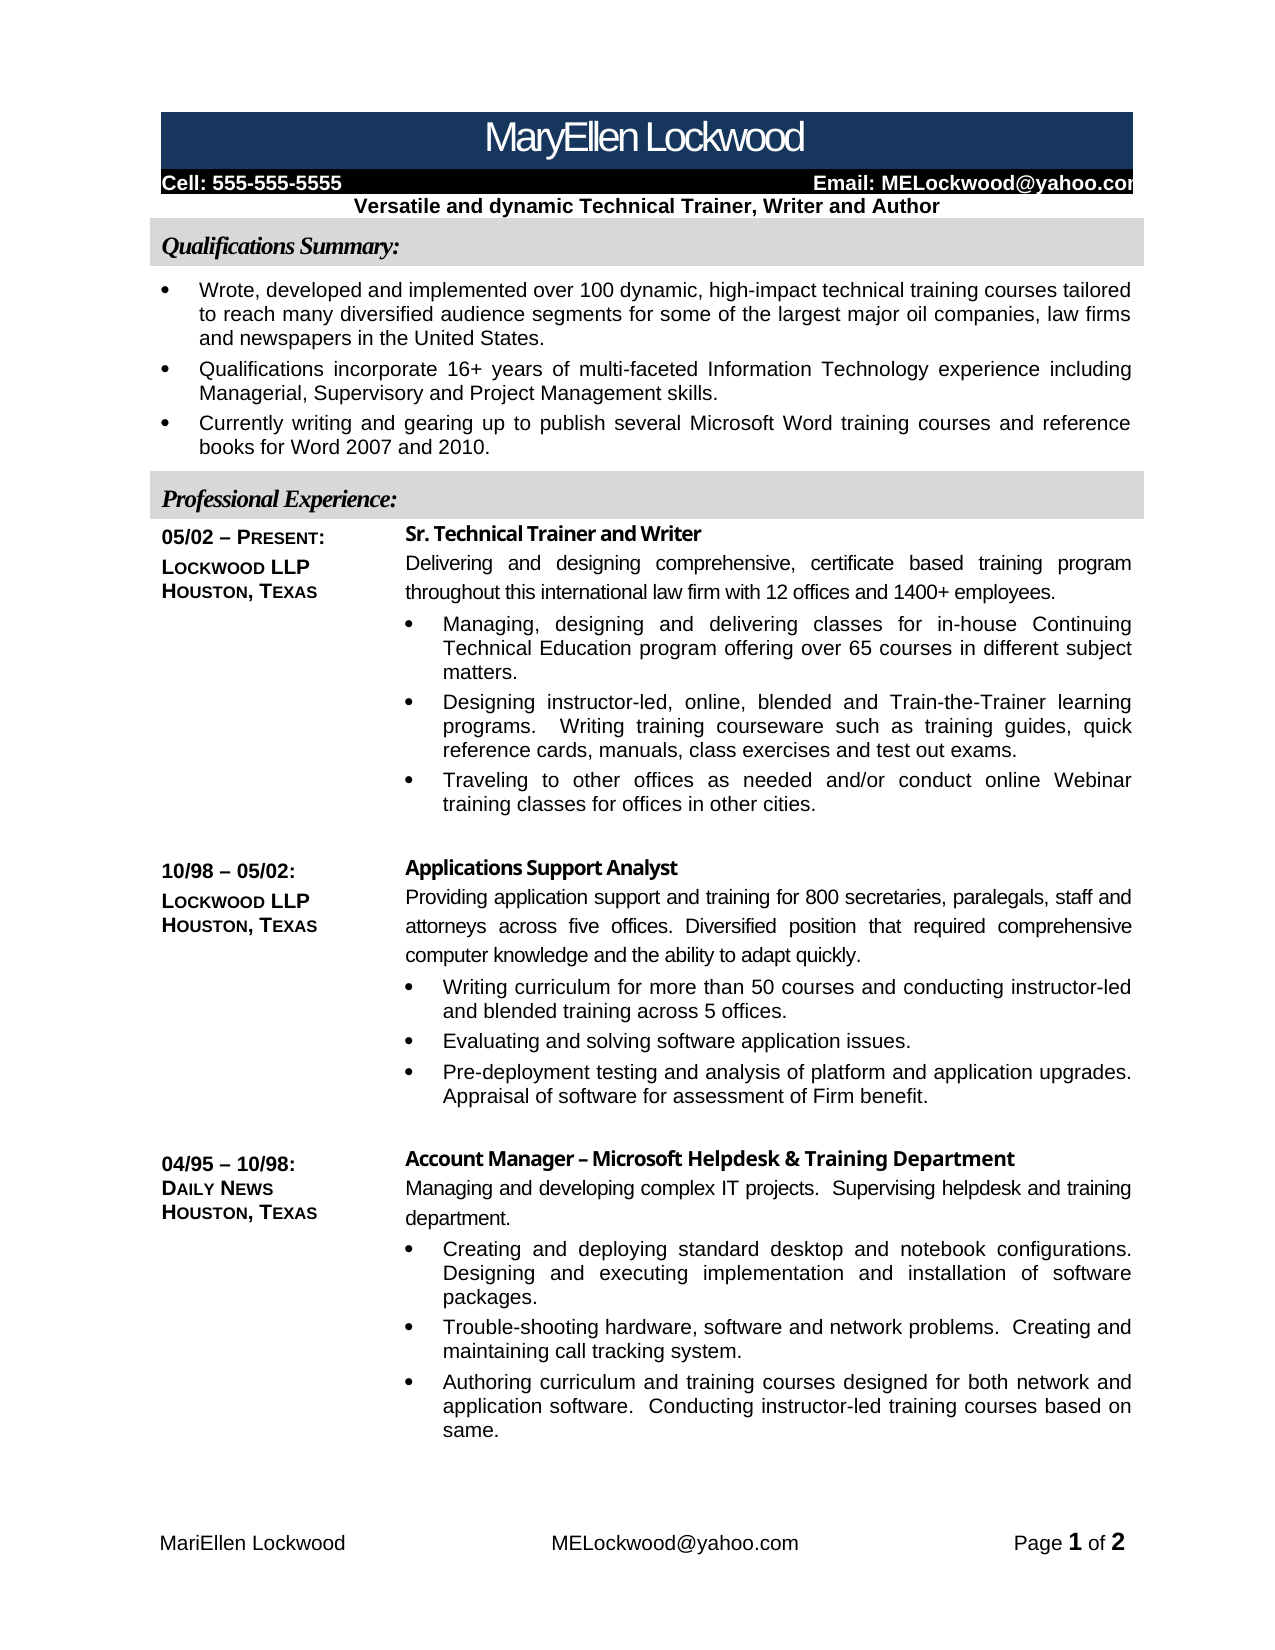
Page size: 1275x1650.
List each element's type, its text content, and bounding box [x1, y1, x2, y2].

table_cell Account Manager – Microsoft Helpdesk & Training Department Managing and developing complex IT projects. Supervising helpdesk and training department. Creating and deploying standard desktop and notebook configurations. Designing and executing implementation and installation of software packages. Trouble-shooting hardware, software and network problems. Creating and maintaining call tracking system. Authoring curriculum and training courses designed for both network and application software. Conducting instructor-led training courses based on same. [394, 1144, 1144, 1472]
table_cell Applications Support Analyst Providing application support and training for 800 secretaries, paralegals, staff and attorneys across five offices. Diversified position that required comprehensive computer knowledge and the ability to adapt quickly. Writing curriculum for more than 50 courses and conducting instructor-led and blended training across 5 offices. Evaluating and solving software application issues. Pre-deployment testing and analysis of platform and application upgrades. Appraisal of software for assessment of Firm benefit. [394, 853, 1144, 1144]
table_cell Professional Experience: [150, 471, 1144, 519]
table_cell 10/98 – 05/02: Lockwood LLP [150, 853, 394, 1144]
table_cell Qualifications Summary: [150, 218, 1144, 266]
table_header MaryEllen Lockwood Cell: 555-555-5555 Email: MELockwood@yahoo.com Versatile and dynamic Technical Trainer, Writer and Author [150, 113, 1144, 218]
table_cell 05/02 – Present: Lockwood LLP Houston, Texas [150, 519, 394, 853]
table_cell Wrote, developed and implemented over 100 dynamic, high-impact technical training courses tailored to reach many diversified audience segments for some of the largest major oil companies, law firms and newspapers in the . Qualifications incorporate 16+ years of multi-faceted Information Technology experience including Managerial, Supervisory and Project Management skills. Currently writing and gearing up to publish several Microsoft Word training courses and reference books for Word 2007 and 2010. [150, 266, 1144, 471]
table_cell 04/95 – 10/98: Daily News [150, 1144, 394, 1472]
table_cell Sr. Technical Trainer and Writer Delivering and designing comprehensive, certificate based training program throughout this international law firm with 12 offices and 1400+ employees. Managing, designing and delivering classes for in-house Continuing Technical Education program offering over 65 courses in different subject matters. Designing instructor-led, online, blended and Train-the-Trainer learning programs. Writing training courseware such as training guides, quick reference cards, manuals, class exercises and test out exams. Traveling to other offices as needed and/or conduct online Webinar training classes for offices in other cities. [394, 519, 1144, 853]
